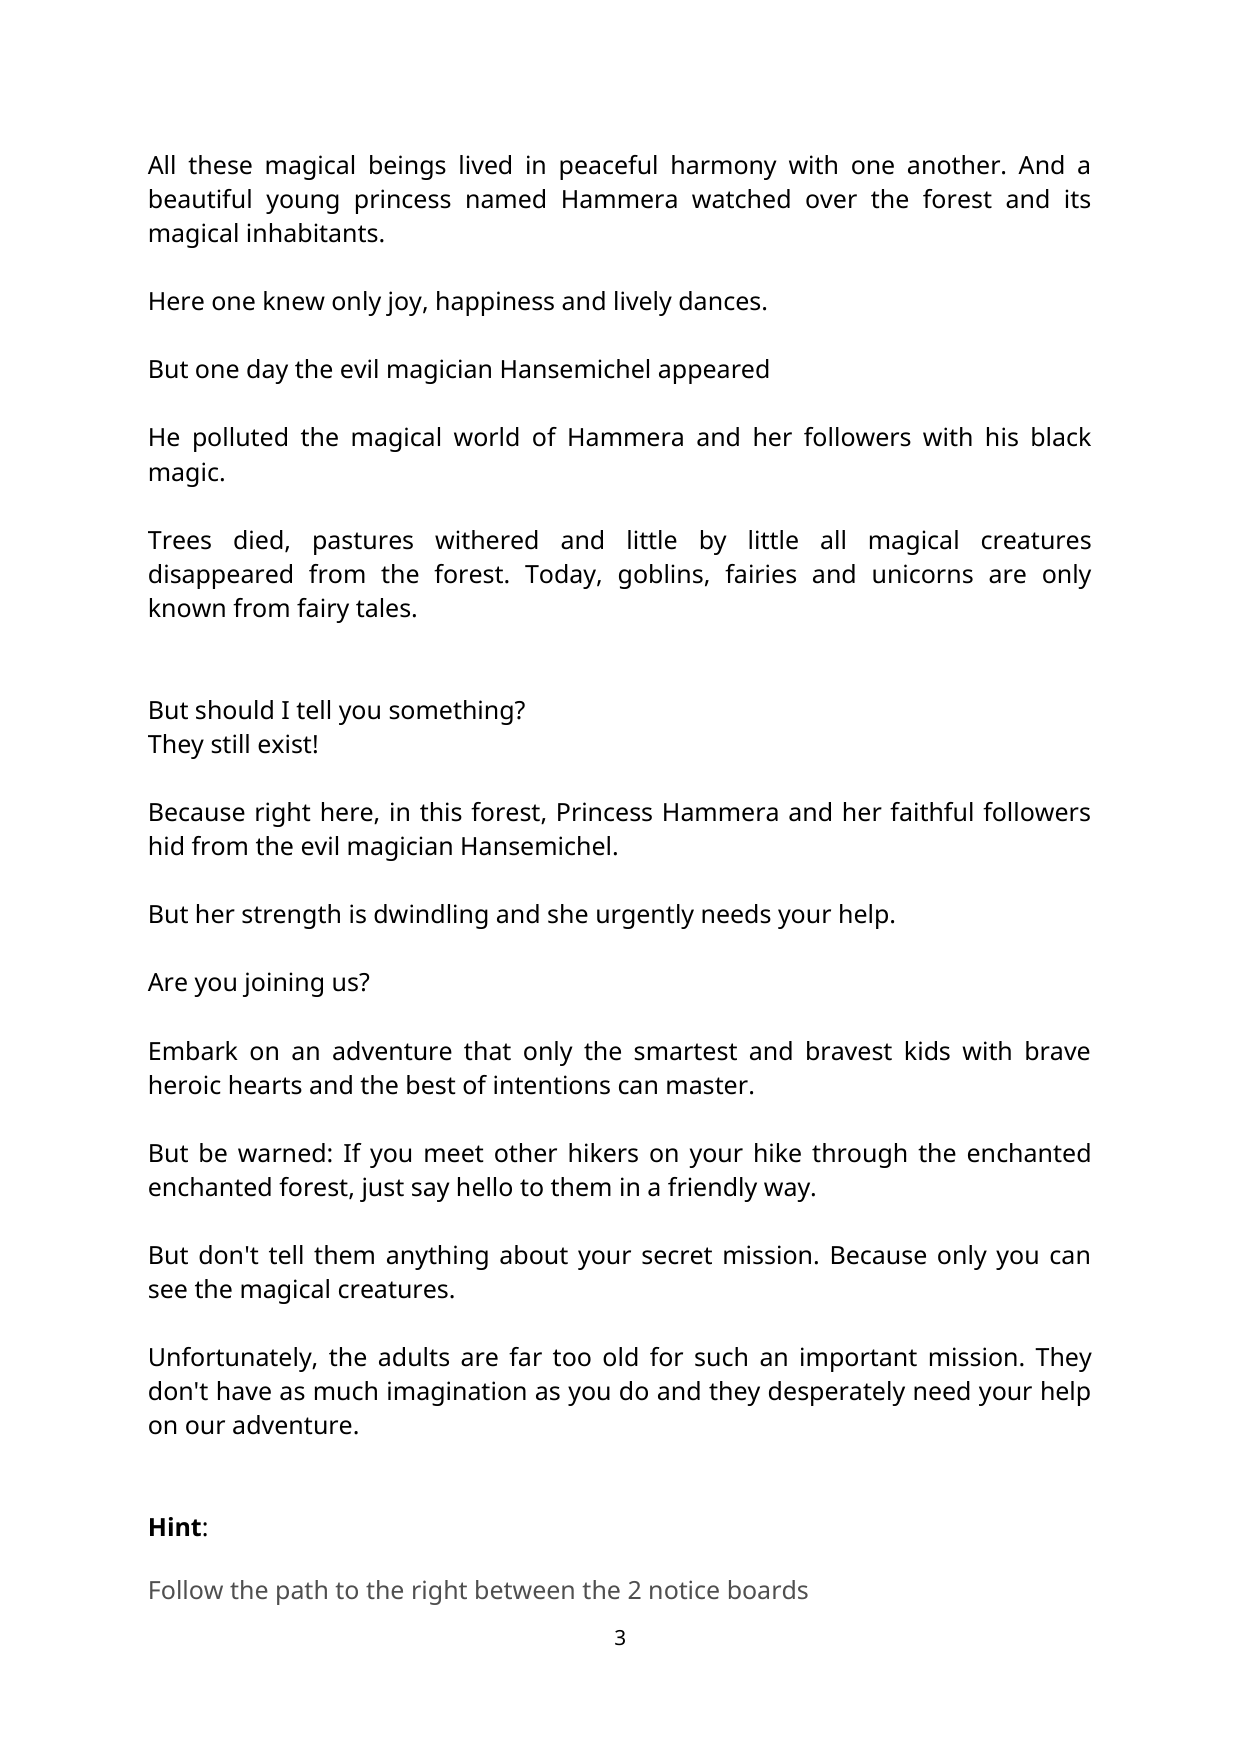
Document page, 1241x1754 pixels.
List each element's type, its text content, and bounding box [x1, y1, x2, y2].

text But her strength is dwindling and she urgently needs your help. [148, 897, 1093, 931]
text All these magical beings lived in peaceful harmony with one another. And a beautiful young princess named Hammera watched over the forest and its magical inhabitants. [148, 148, 1093, 250]
text He polluted the magical world of Hammera and her followers with his black magic. [148, 420, 1093, 488]
text Are you joining us? [148, 965, 1093, 999]
text Here one knew only joy, happiness and lively dances. [148, 284, 1093, 318]
text Follow the path to the right between the 2 notice boards [148, 1573, 1093, 1607]
text They still exist! [148, 727, 1093, 761]
text But don't tell them anything about your secret mission. Because only you can see the magical creatures. [148, 1238, 1093, 1306]
text Hint: [148, 1510, 1093, 1544]
text But one day the evil magician Hansemichel appeared [148, 352, 1093, 386]
text Trees died, pastures withered and little by little all magical creatures disappeared from the forest. Today, goblins, fairies and unicorns are only known from fairy tales. [148, 522, 1093, 624]
text Unfortunately, the adults are far too old for such an important mission. They don't have as much imagination as you do and they desperately need your help on our adventure. [148, 1340, 1093, 1442]
text Embark on an adventure that only the smartest and bravest kids with brave heroic hearts and the best of intentions can master. [148, 1033, 1093, 1101]
text Because right here, in this forest, Princess Hammera and her faithful followers hid from the evil magician Hansemichel. [148, 795, 1093, 863]
text But should I tell you something? [148, 693, 1093, 727]
text But be warned: If you meet other hikers on your hike through the enchanted enchanted forest, just say hello to them in a friendly way. [148, 1135, 1093, 1203]
